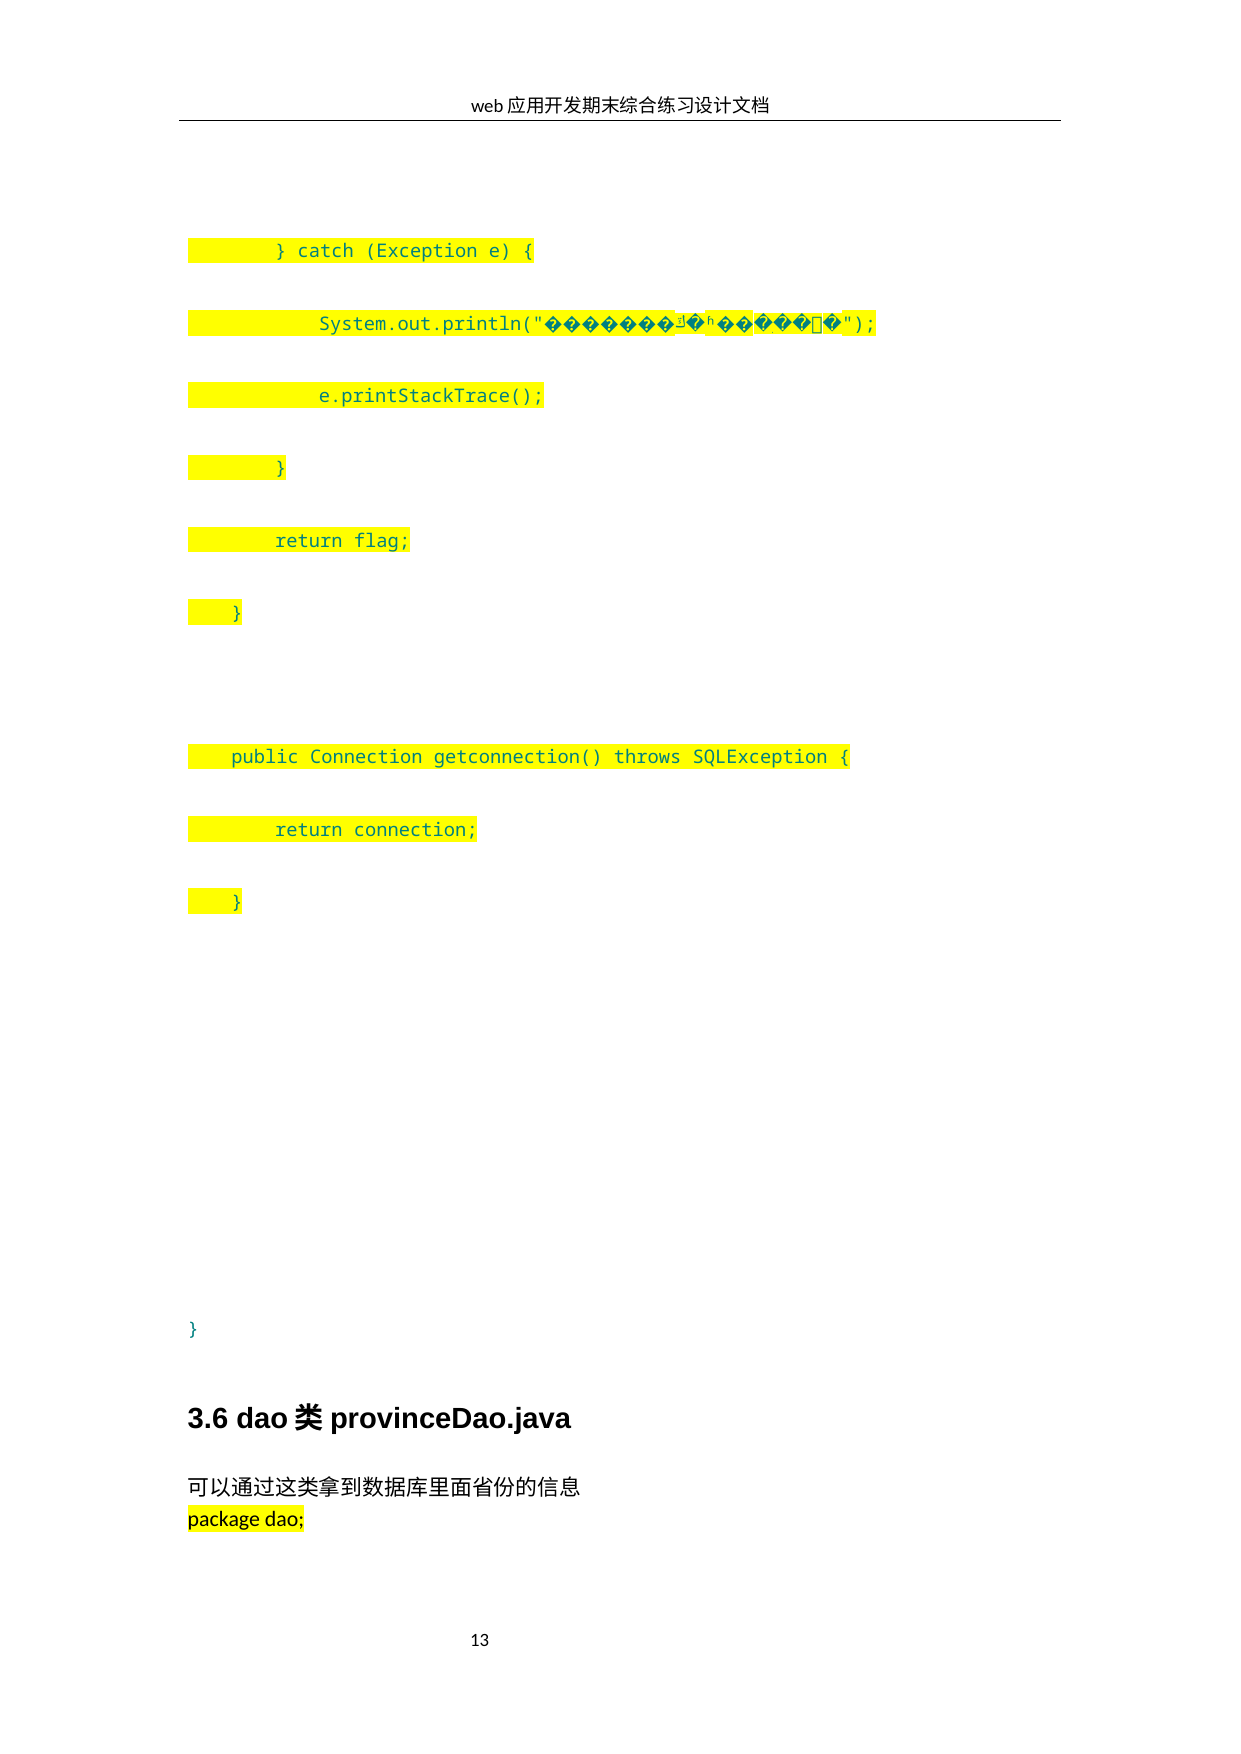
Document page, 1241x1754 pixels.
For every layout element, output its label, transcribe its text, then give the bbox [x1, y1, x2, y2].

subtitle } [187, 596, 1053, 628]
subtitle return connection; [187, 813, 1053, 845]
subtitle return flag; [187, 523, 1053, 556]
subtitle System.out.println("�������ݿ�ʱ���ִ��󣡣�"); [187, 307, 1053, 339]
subtitle } [187, 1311, 1053, 1344]
subtitle e.printStackTrace(); [187, 379, 1053, 411]
subtitle } [187, 885, 1053, 917]
text package dao; [187, 1502, 1053, 1535]
subtitle 3.6 dao类 provinceDao.java [187, 1384, 1053, 1449]
subtitle } [187, 451, 1053, 484]
subtitle public Connection getconnection() throws SQLException { [187, 740, 1053, 773]
subtitle } catch (Exception e) { [187, 234, 1053, 267]
text 可以通过这类拿到数据库里面省份的信息 [187, 1470, 1053, 1502]
